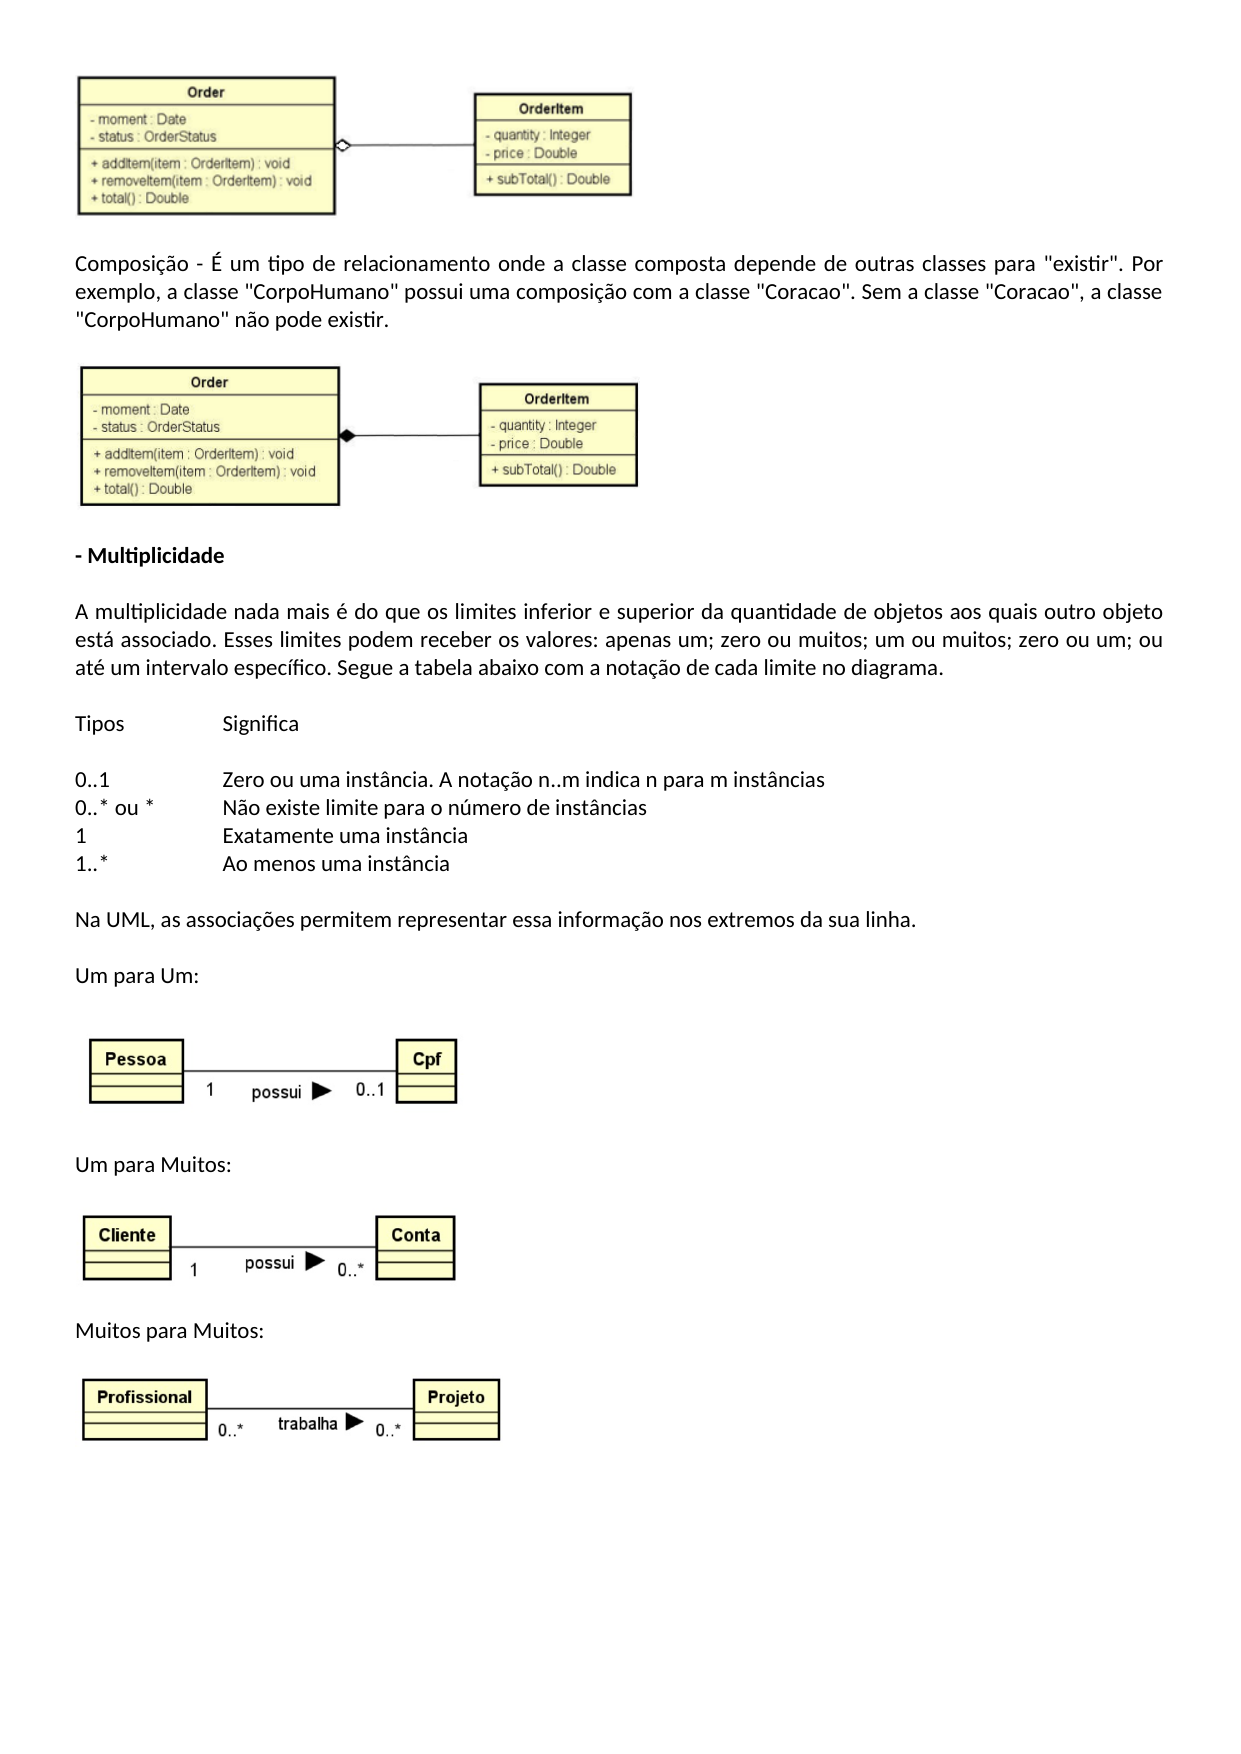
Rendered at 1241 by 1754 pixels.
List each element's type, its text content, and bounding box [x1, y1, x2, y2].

text Composição - É um tipo de relacionamento onde a classe composta depende de outras classes para "existir". Por exemplo, a classe "CorpoHumano" possui uma composição com a classe "Coracao". Sem a classe "Coracao", a classe "CorpoHumano" não pode existir. [75, 249, 1165, 333]
text - Multiplicidade [75, 541, 1165, 569]
text Tipos Significa [75, 709, 1165, 737]
text 0..* ou * Não existe limite para o número de instâncias [75, 793, 1165, 821]
picture [75, 75, 637, 221]
picture [75, 1206, 460, 1289]
text Um para Um: [75, 961, 1165, 989]
text 1..* Ao menos uma instância [75, 849, 1165, 877]
picture [75, 1017, 468, 1123]
text A multiplicidade nada mais é do que os limites inferior e superior da quantidade de objetos aos quais outro objeto está associado. Esses limites podem receber os valores: apenas um; zero ou muitos; um ou muitos; zero ou um; ou até um intervalo específico. Segue a tabela abaixo com a notação de cada limite no diagrama. [75, 597, 1165, 681]
text Muitos para Muitos: [75, 1317, 1165, 1344]
text Um para Muitos: [75, 1151, 1165, 1179]
picture [75, 361, 643, 513]
text 1 Exatamente uma instância [75, 821, 1165, 849]
text Na UML, as associações permitem representar essa informação nos extremos da sua linha. [75, 905, 1165, 933]
picture [75, 1372, 504, 1447]
text 0..1 Zero ou uma instância. A notação n..m indica n para m instâncias [75, 765, 1165, 793]
